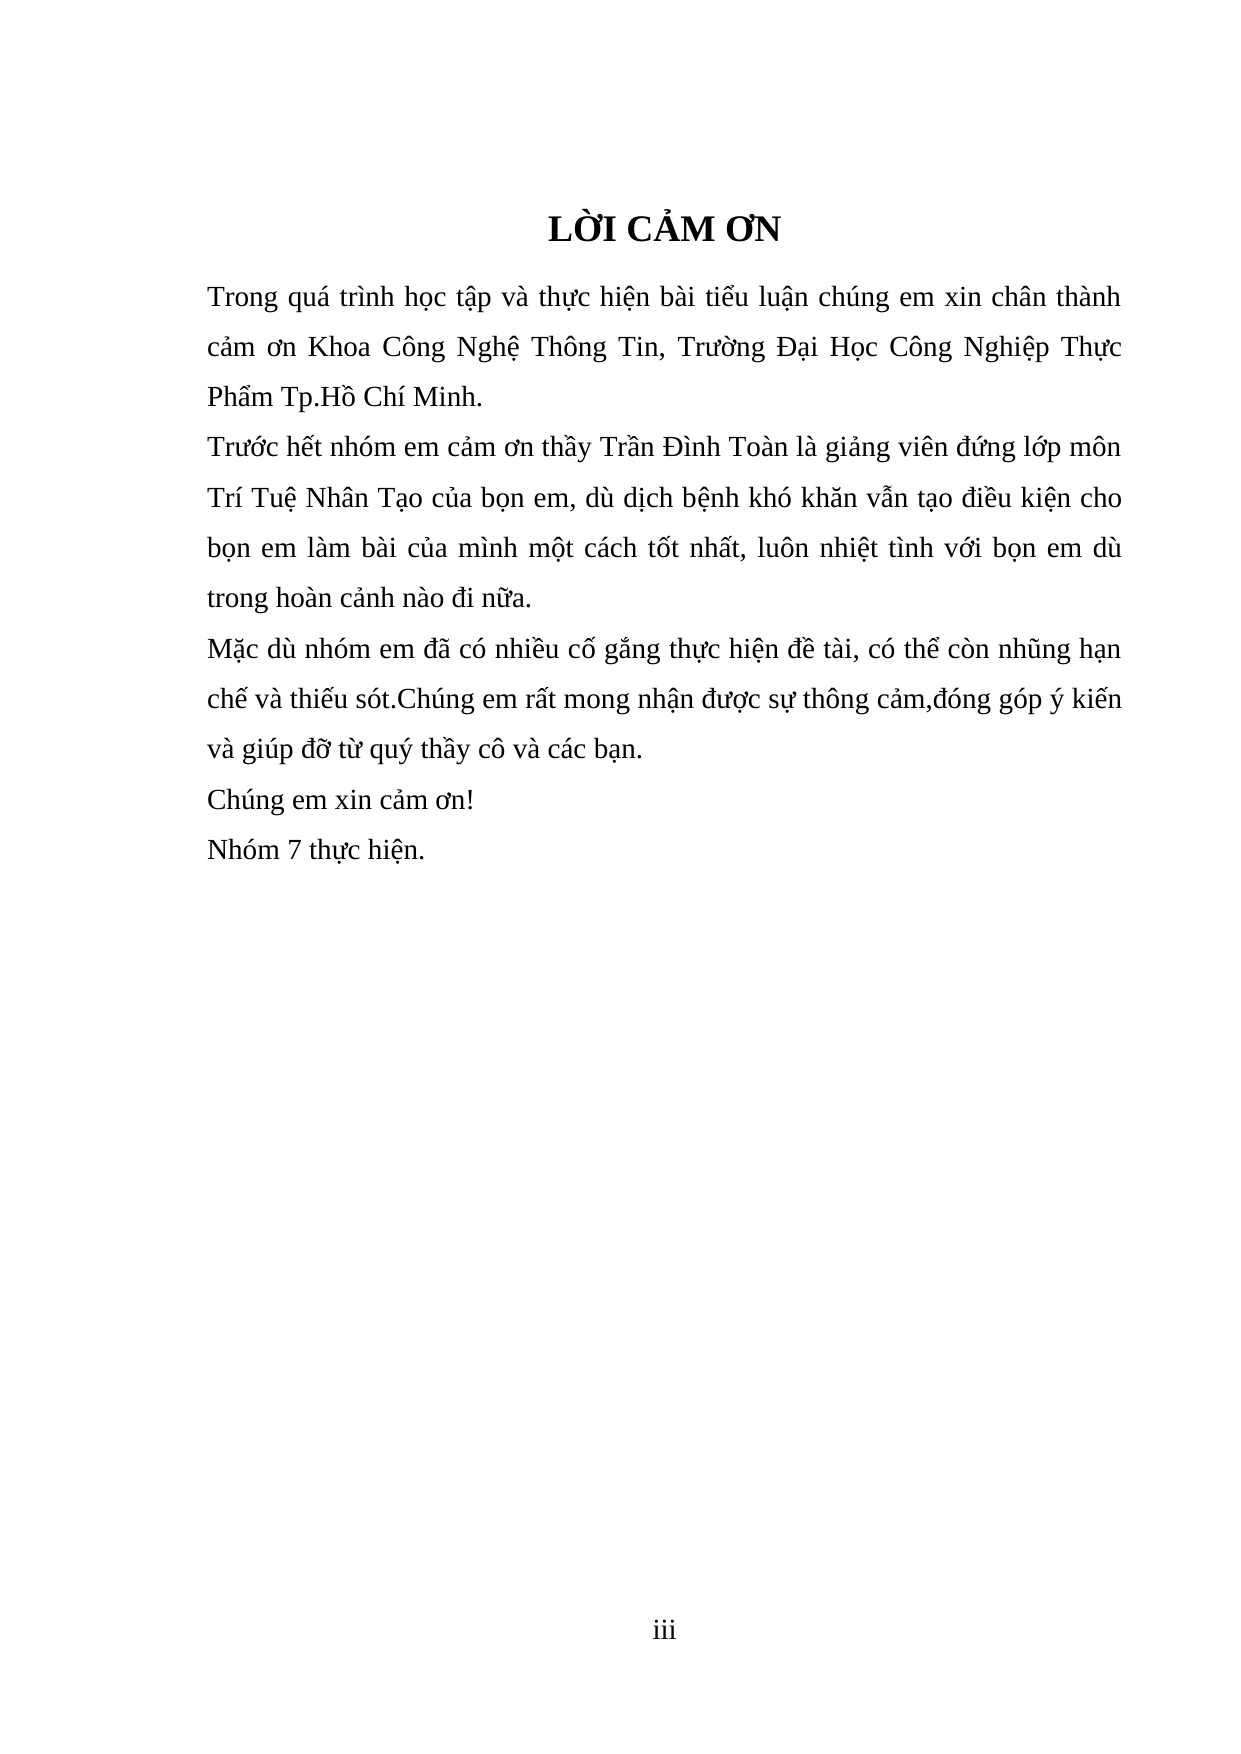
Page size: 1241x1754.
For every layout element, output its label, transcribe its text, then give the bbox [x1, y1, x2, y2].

text Nhóm 7 thực hiện. [207, 832, 1122, 866]
text Mặc dù nhóm em đã có nhiều cố gắng thực hiện đề tài, có thể còn nhũng hạn chế và thiếu sót.Chúng em rất mong nhận được sự thông cảm,đóng góp ý kiến và giúp đỡ từ quý thầy cô và các bạn. [207, 631, 1122, 765]
text Chúng em xin cảm ơn! [207, 782, 1122, 815]
subtitle LỜI CẢM ƠN [207, 206, 1122, 249]
text Trước hết nhóm em cảm ơn thầy Trần Đình Toàn là giảng viên đứng lớp môn Trí Tuệ Nhân Tạo của bọn em, dù dịch bệnh khó khăn vẫn tạo điều kiện cho bọn em làm bài của mình một cách tốt nhất, luôn nhiệt tình với bọn em dù trong hoàn cảnh nào đi nữa. [207, 429, 1122, 614]
text Trong quá trình học tập và thực hiện bài tiểu luận chúng em xin chân thành cảm ơn Khoa Công Nghệ Thông Tin, Trường Đại Học Công Nghiệp Thực Phẩm Tp.Hồ Chí Minh. [207, 312, 1122, 413]
